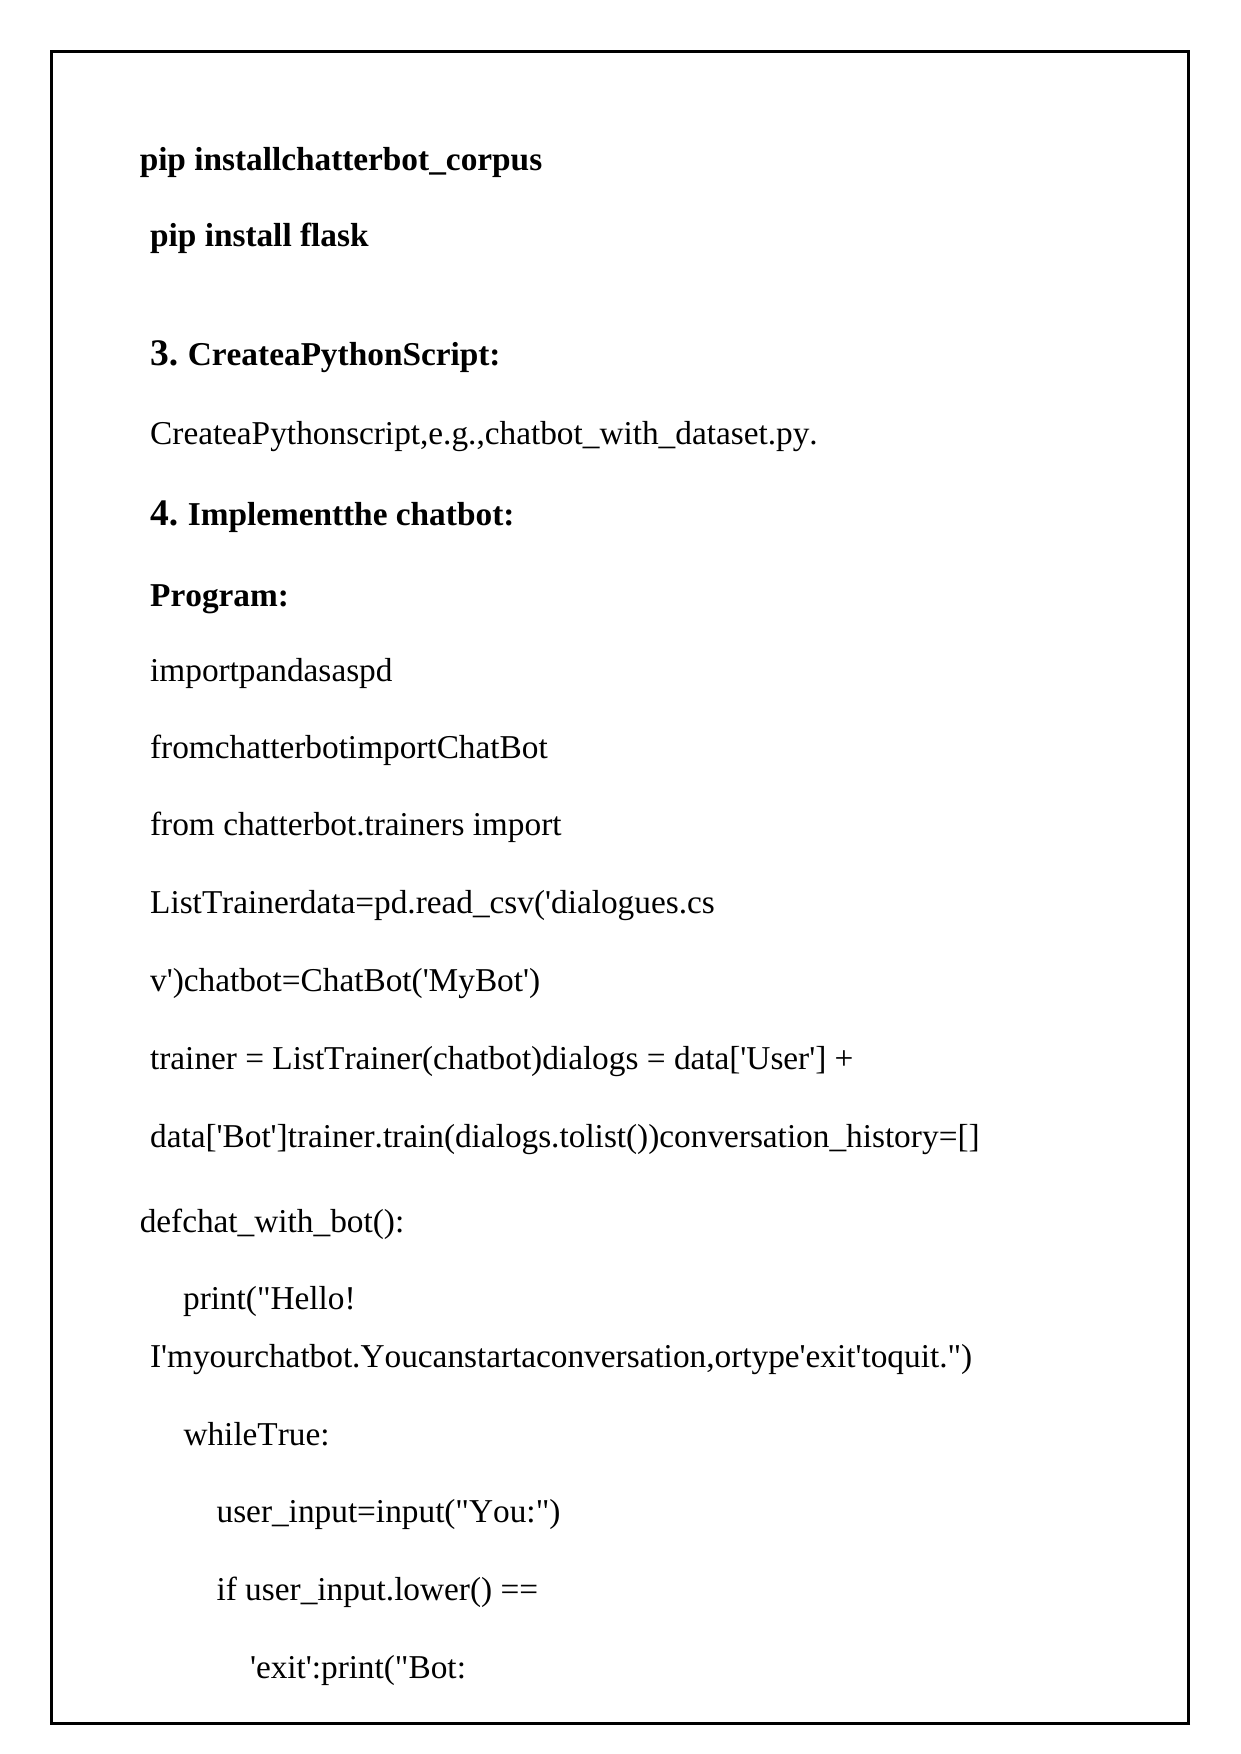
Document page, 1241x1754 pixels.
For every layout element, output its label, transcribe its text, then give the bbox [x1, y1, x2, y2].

text whileTrue: [183, 1414, 1121, 1453]
text trainer = ListTrainer(chatbot)dialogs = data['User'] + data['Bot']trainer.train(dialogs.tolist())conversation_history=[] [150, 1038, 1128, 1154]
text defchat_with_bot(): [139, 1202, 1121, 1240]
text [216, 1569, 619, 1685]
text pip installchatterbot_corpus [139, 139, 614, 178]
text user_input=input("You:") [216, 1492, 1121, 1530]
subtitle CreateaPythonScript: [150, 331, 1121, 374]
text CreateaPythonscript,e.g.,chatbot_with_dataset.py. [150, 413, 1121, 451]
text from chatterbot.trainers import ListTrainerdata=pd.read_csv('dialogues.csv')chatbot=ChatBot('MyBot') [150, 804, 722, 998]
text pip install flask [150, 216, 614, 254]
subtitle Implementthe chatbot: [150, 490, 575, 533]
text fromchatterbotimportChatBot [150, 727, 1121, 766]
text importpandasaspd [150, 651, 1121, 689]
text print("Hello!I'myourchatbot.Youcanstartaconversation,ortype'exit'toquit.") [150, 1278, 1121, 1375]
subtitle Program: [150, 575, 575, 613]
